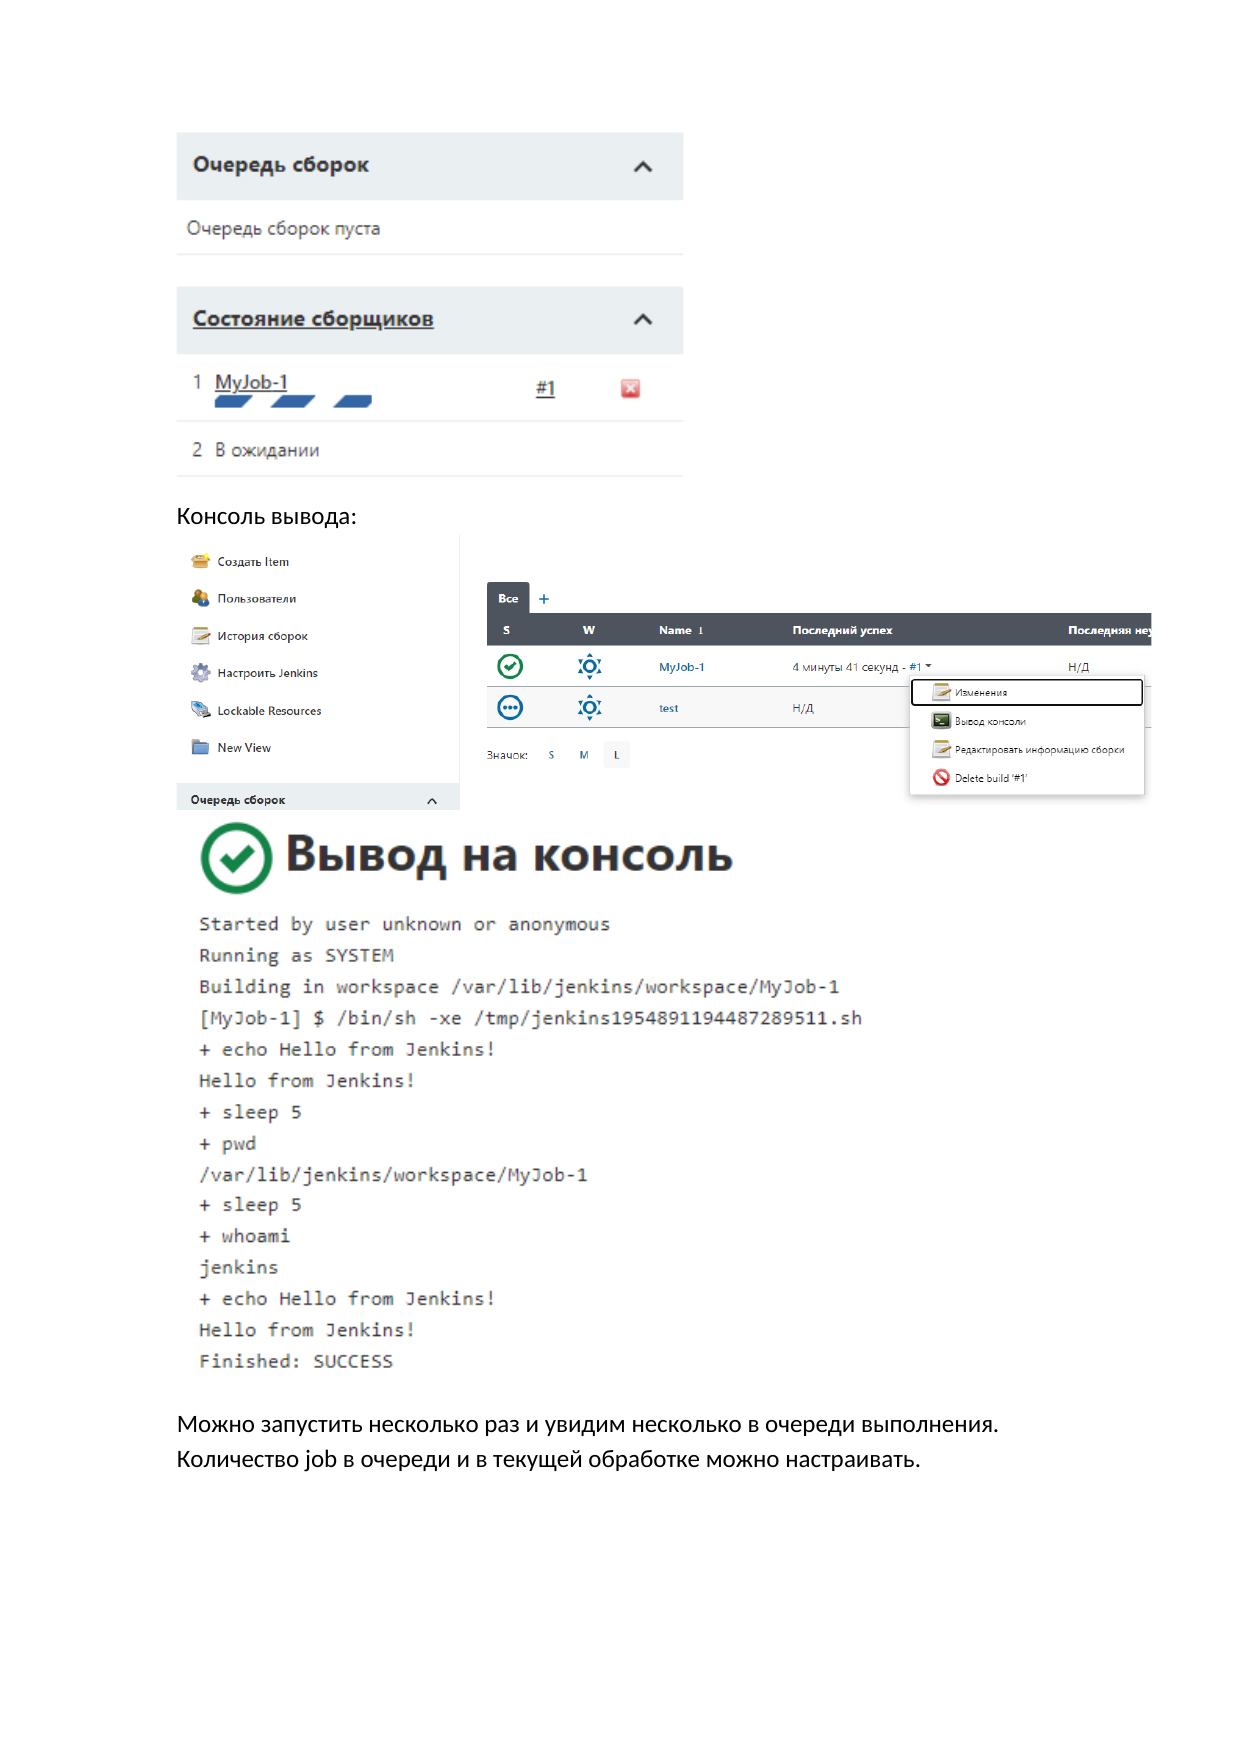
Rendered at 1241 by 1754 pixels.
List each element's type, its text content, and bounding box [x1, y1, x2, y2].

text Можно запустить несколько раз и увидим несколько в очереди выполнения. [177, 1408, 1181, 1438]
picture [176, 813, 883, 1404]
picture [176, 118, 684, 496]
picture [176, 535, 1152, 810]
text Консоль вывода: [177, 500, 1181, 531]
text Количество job в очереди и в текущей обработке можно настраивать. [177, 1443, 1181, 1473]
